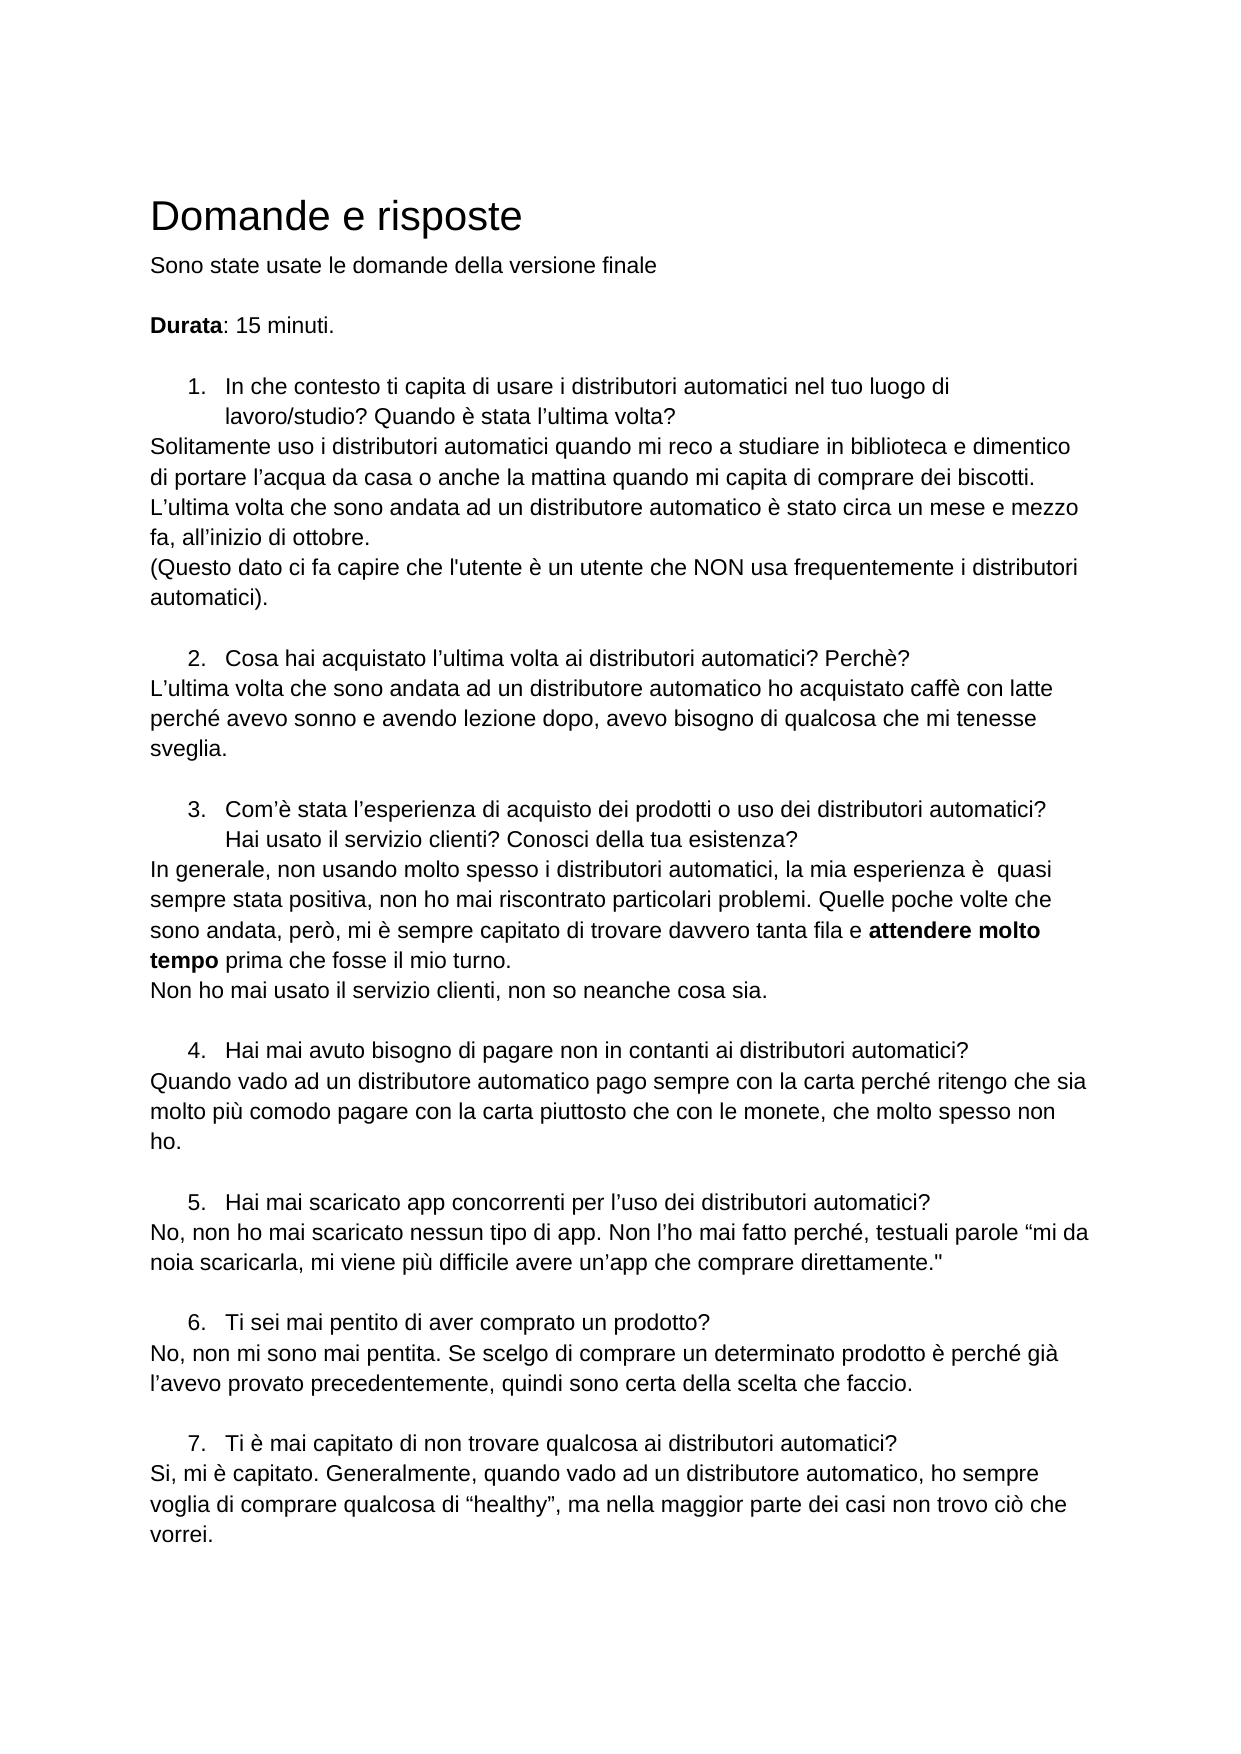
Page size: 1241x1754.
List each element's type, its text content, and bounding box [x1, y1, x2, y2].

text No, non mi sono mai pentita. Se scelgo di comprare un determinato prodotto è perché già l’avevo provato precedentemente, quindi sono certa della scelta che faccio. [150, 1339, 1090, 1396]
text Solitamente uso i distributori automatici quando mi reco a studiare in biblioteca e dimentico di portare l’acqua da casa o anche la mattina quando mi capita di comprare dei biscotti. L’ultima volta che sono andata ad un distributore automatico è stato circa un mese e mezzo fa, all’inizio di ottobre. [150, 433, 1090, 550]
list In che contesto ti capita di usare i distributori automatici nel tuo luogo di lavoro/studio? Quando è stata l’ultima volta? [187, 373, 1090, 429]
list Ti è mai capitato di non trovare qualcosa ai distributori automatici? [187, 1430, 1090, 1457]
list Hai mai scaricato app concorrenti per l’uso dei distributori automatici? [187, 1188, 1090, 1215]
text Sono state usate le domande della versione finale [150, 252, 1090, 278]
text Si, mi è capitato. Generalmente, quando vado ad un distributore automatico, ho sempre voglia di comprare qualcosa di “healthy”, ma nella maggior parte dei casi non trovo ciò che vorrei. [150, 1460, 1090, 1547]
text No, non ho mai scaricato nessun tipo di app. Non l’ho mai fatto perché, testuali parole “mi da noia scaricarla, mi viene più difficile avere un’app che comprare direttamente." [150, 1219, 1090, 1275]
list Cosa hai acquistato l’ultima volta ai distributori automatici? Perchè? [187, 645, 1090, 671]
text In generale, non usando molto spesso i distributori automatici, la mia esperienza è quasi sempre stata positiva, non ho mai riscontrato particolari problemi. Quelle poche volte che sono andata, però, mi è sempre capitato di trovare davvero tanta fila e attendere molto tempo prima che fosse il mio turno. [150, 856, 1090, 973]
text Durata: 15 minuti. [150, 312, 1090, 339]
list Com’è stata l’esperienza di acquisto dei prodotti o uso dei distributori automatici? [187, 796, 1090, 822]
list Ti sei mai pentito di aver comprato un prodotto? [187, 1309, 1090, 1336]
text Hai usato il servizio clienti? Conosci della tua esistenza? [225, 826, 1090, 852]
text Quando vado ad un distributore automatico pago sempre con la carta perché ritengo che sia molto più comodo pagare con la carta piuttosto che con le monete, che molto spesso non ho. [150, 1068, 1090, 1154]
subtitle Domande e risposte [150, 192, 1090, 239]
text L’ultima volta che sono andata ad un distributore automatico ho acquistato caffè con latte perché avevo sonno e avendo lezione dopo, avevo bisogno di qualcosa che mi tenesse sveglia. [150, 675, 1090, 762]
text (Questo dato ci fa capire che l'utente è un utente che NON usa frequentemente i distributori automatici). [150, 554, 1090, 611]
list Hai mai avuto bisogno di pagare non in contanti ai distributori automatici? [187, 1037, 1090, 1064]
text Non ho mai usato il servizio clienti, non so neanche cosa sia. [150, 977, 1090, 1003]
